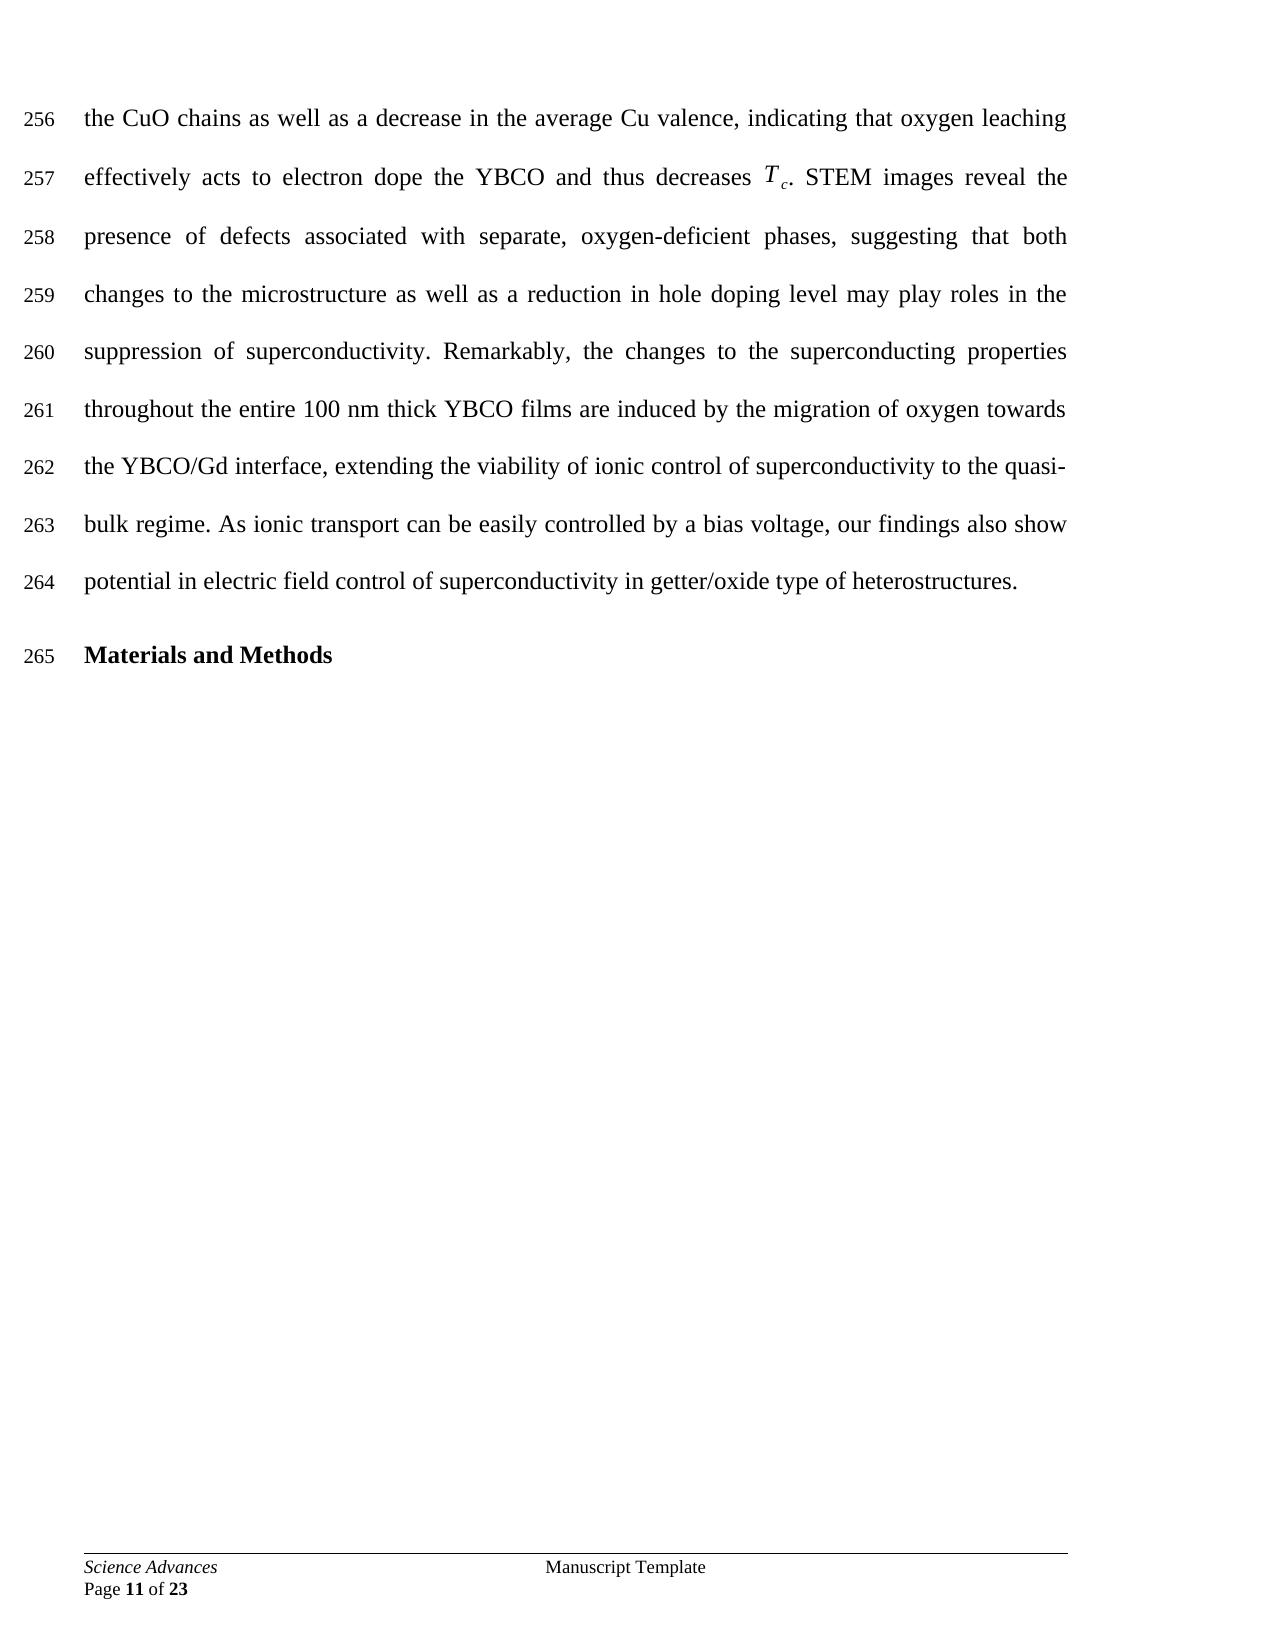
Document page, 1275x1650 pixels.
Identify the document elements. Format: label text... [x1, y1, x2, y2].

text Materials and Methods [84, 640, 1068, 669]
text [84, 103, 1068, 595]
